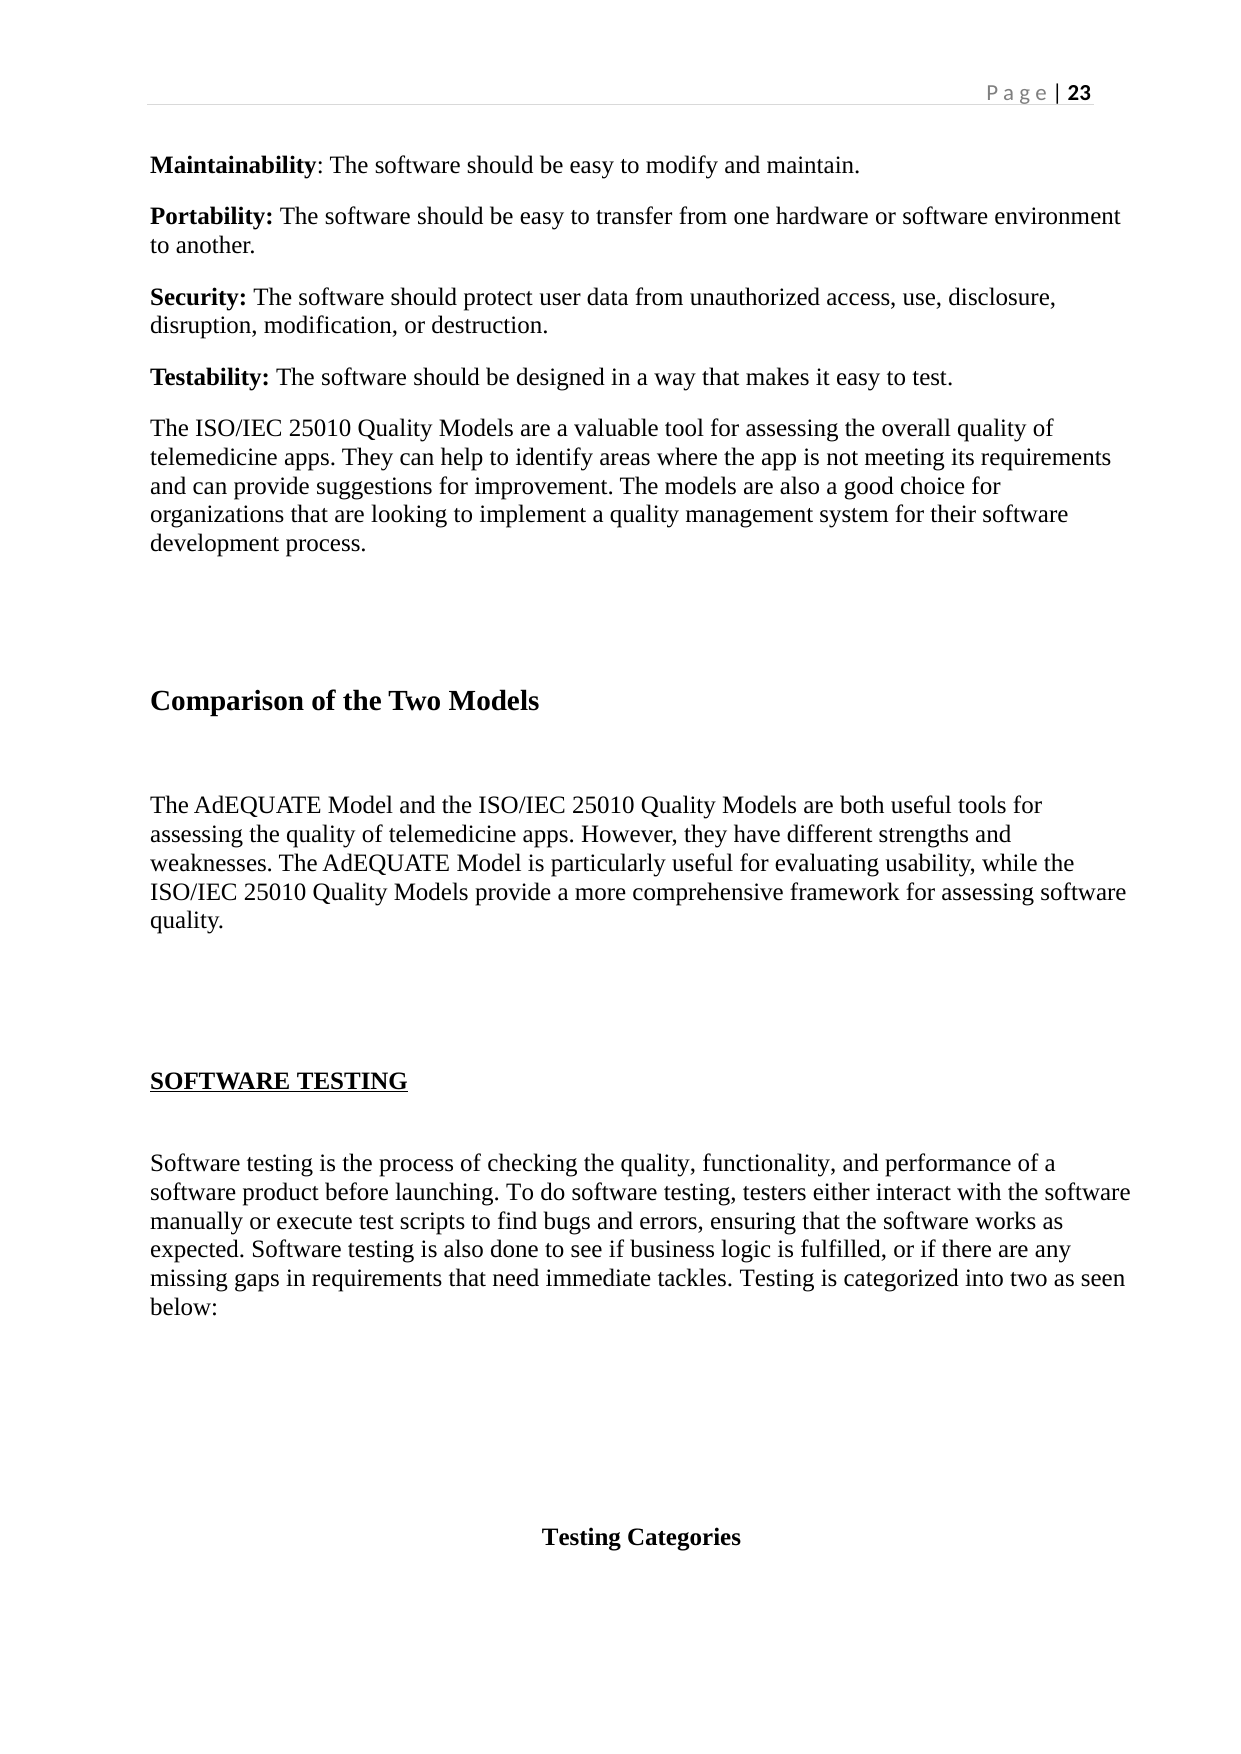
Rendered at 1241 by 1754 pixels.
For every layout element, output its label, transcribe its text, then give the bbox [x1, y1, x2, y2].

text Portability: The software should be easy to transfer from one hardware or software environment to another. [150, 201, 1132, 259]
text SOFTWARE TESTING [150, 1066, 1132, 1094]
text Testing Categories [150, 1522, 1132, 1551]
text Comparison of the Two Models [150, 683, 1132, 716]
text Security: The software should protect user data from unauthorized access, use, disclosure, disruption, modification, or destruction. [150, 282, 1132, 339]
text The ISO/IEC 25010 Quality Models are a valuable tool for assessing the overall quality of telemedicine apps. They can help to identify areas where the app is not meeting its requirements and can provide suggestions for improvement. The models are also a good choice for organizations that are looking to implement a quality management system for their software development process. [150, 413, 1132, 557]
text The AdEQUATE Model and the ISO/IEC 25010 Quality Models are both useful tools for assessing the quality of telemedicine apps. However, they have different strengths and weaknesses. The AdEQUATE Model is particularly useful for evaluating usability, while the ISO/IEC 25010 Quality Models provide a more comprehensive framework for assessing software quality. [150, 790, 1132, 934]
text Maintainability: The software should be easy to modify and maintain. [150, 150, 1132, 179]
text Software testing is the process of checking the quality, functionality, and performance of a software product before launching. To do software testing, testers either interact with the software manually or execute test scripts to find bugs and errors, ensuring that the software works as expected. Software testing is also done to see if business logic is fulfilled, or if there are any missing gaps in requirements that need immediate tackles. Testing is categorized into two as seen below: [150, 1148, 1132, 1321]
text Testability: The software should be designed in a way that makes it easy to test. [150, 362, 1132, 391]
